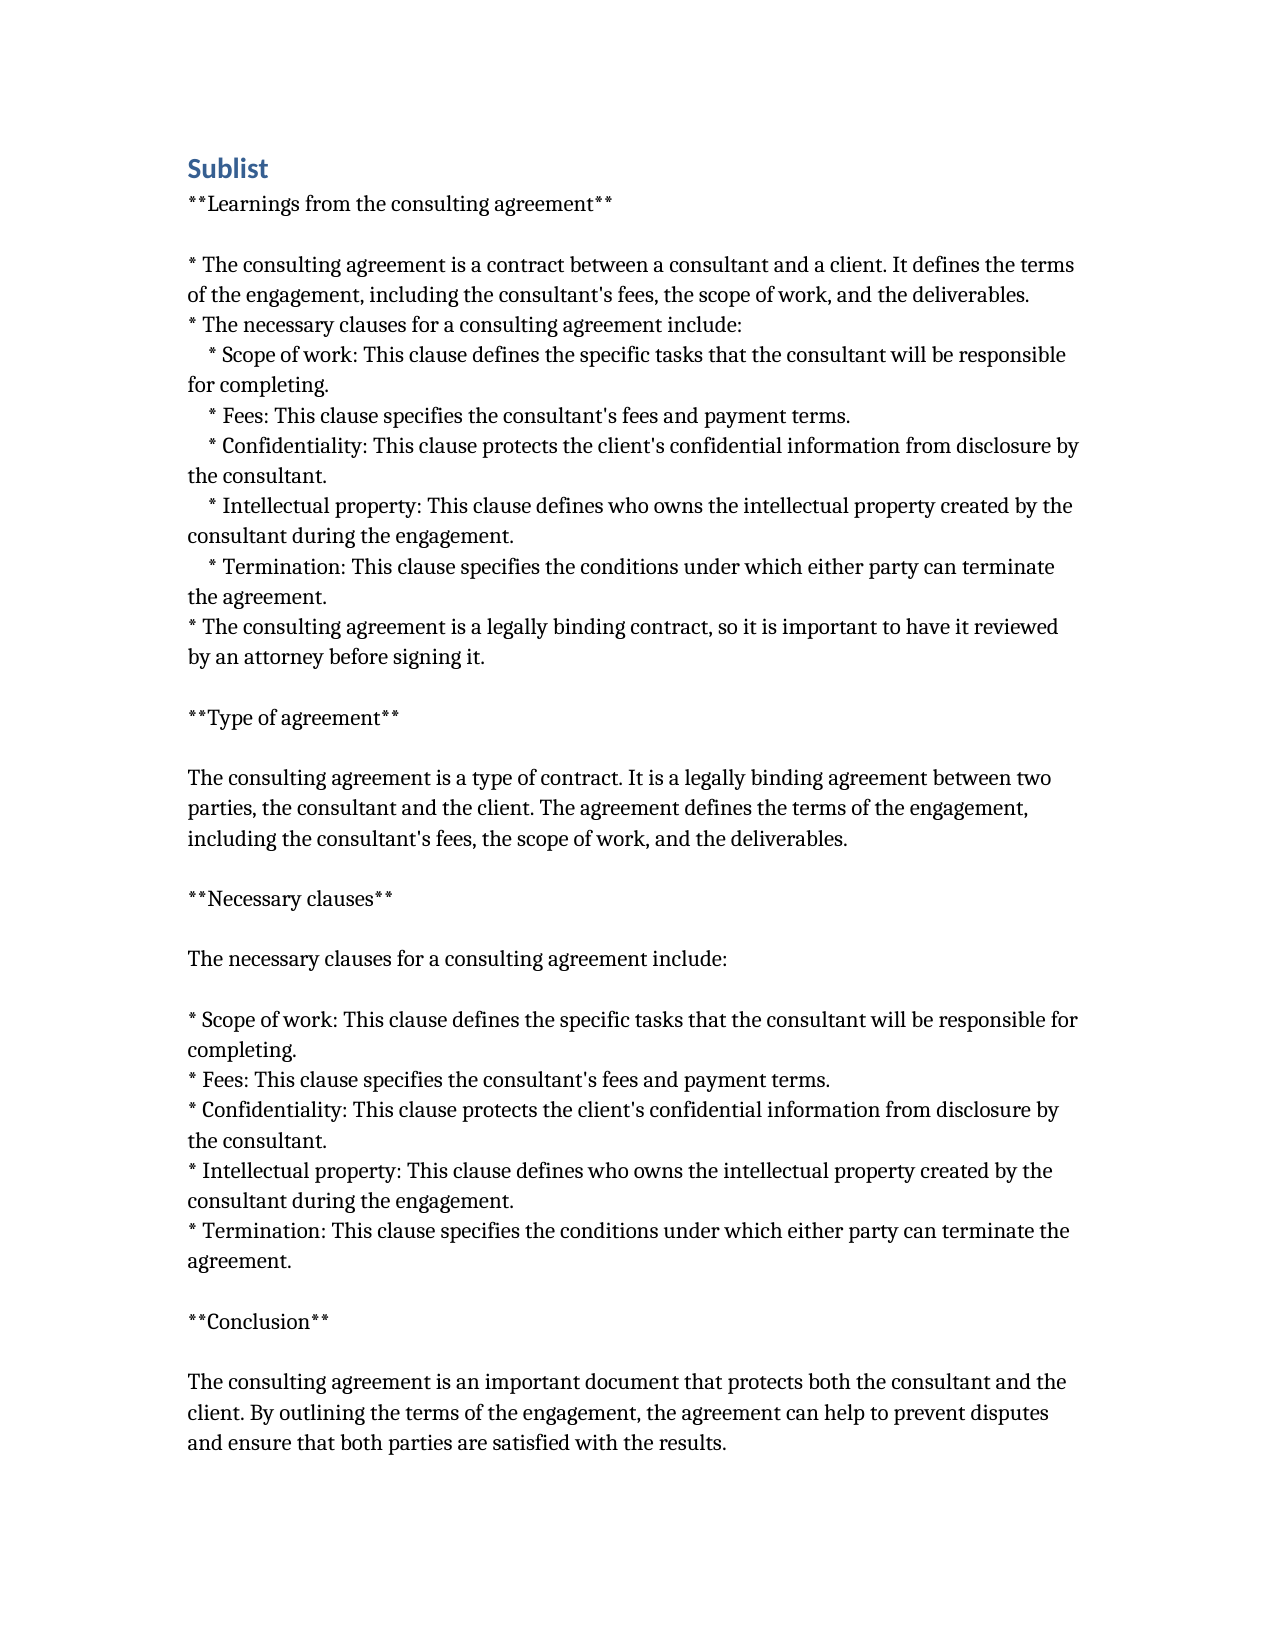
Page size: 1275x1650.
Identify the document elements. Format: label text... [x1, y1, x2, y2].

text **Learnings from the consulting agreement** * The consulting agreement is a contract between a consultant and a client. It defines the terms of the engagement, including the consultant's fees, the scope of work, and the deliverables. * The necessary clauses for a consulting agreement include: * Scope of work: This clause defines the specific tasks that the consultant will be responsible for completing. * Fees: This clause specifies the consultant's fees and payment terms. * Confidentiality: This clause protects the client's confidential information from disclosure by the consultant. * Intellectual property: This clause defines who owns the intellectual property created by the consultant during the engagement. * Termination: This clause specifies the conditions under which either party can terminate the agreement. * The consulting agreement is a legally binding contract, so it is important to have it reviewed by an attorney before signing it. **Type of agreement** The consulting agreement is a type of contract. It is a legally binding agreement between two parties, the consultant and the client. The agreement defines the terms of the engagement, including the consultant's fees, the scope of work, and the deliverables. **Necessary clauses** The necessary clauses for a consulting agreement include: * Scope of work: This clause defines the specific tasks that the consultant will be responsible for completing. * Fees: This clause specifies the consultant's fees and payment terms. * Confidentiality: This clause protects the client's confidential information from disclosure by the consultant. * Intellectual property: This clause defines who owns the intellectual property created by the consultant during the engagement. * Termination: This clause specifies the conditions under which either party can terminate the agreement. **Conclusion** The consulting agreement is an important document that protects both the consultant and the client. By outlining the terms of the engagement, the agreement can help to prevent disputes and ensure that both parties are satisfied with the results. [187, 191, 1087, 1456]
subtitle Sublist [187, 150, 1087, 186]
